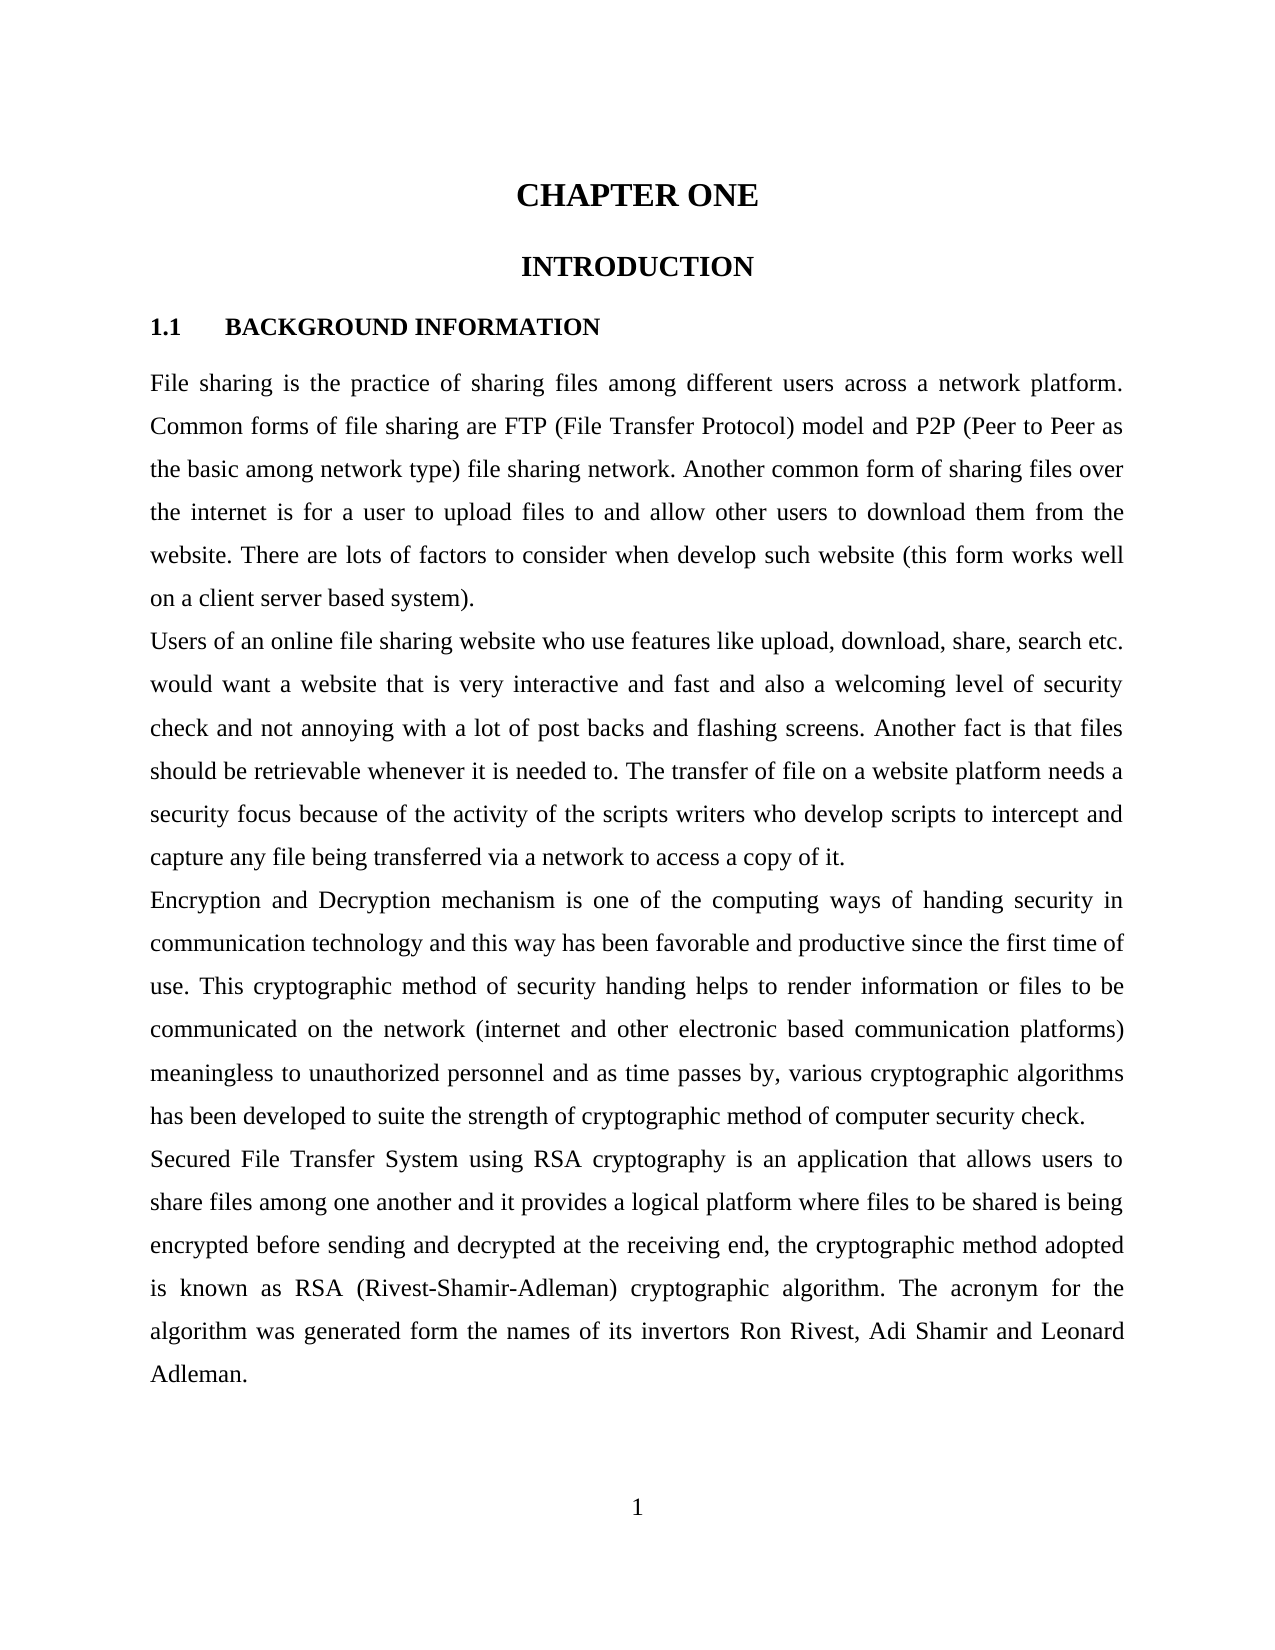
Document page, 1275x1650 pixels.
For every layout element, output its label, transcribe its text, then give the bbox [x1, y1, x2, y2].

text Users of an online file sharing website who use features like upload, download, share, search etc. would want a website that is very interactive and fast and also a welcoming level of security check and not annoying with a lot of post backs and flashing screens. Another fact is that files should be retrievable whenever it is needed to. The transfer of file on a website platform needs a security focus because of the activity of the scripts writers who develop scripts to intercept and capture any file being transferred via a network to access a copy of it. [150, 626, 1125, 871]
subtitle CHAPTER ONE [150, 175, 1125, 213]
text File sharing is the practice of sharing files among different users across a network platform. Common forms of file sharing are FTP (File Transfer Protocol) model and P2P (Peer to Peer as the basic among network type) file sharing network. Another common form of sharing files over the internet is for a user to upload files to and allow other users to download them from the website. There are lots of factors to consider when develop such website (this form works well on a client server based system). [150, 368, 1125, 612]
subtitle BACKGROUND INFORMATION [150, 312, 1125, 341]
subtitle INTRODUCTION [150, 249, 1125, 283]
text Encryption and Decryption mechanism is one of the computing ways of handing security in communication technology and this way has been favorable and productive since the first time of use. This cryptographic method of security handing helps to render information or files to be communicated on the network (internet and other electronic based communication platforms) meaningless to unauthorized personnel and as time passes by, various cryptographic algorithms has been developed to suite the strength of cryptographic method of computer security check. [150, 885, 1125, 1129]
text Secured File Transfer System using RSA cryptography is an application that allows users to share files among one another and it provides a logical platform where files to be shared is being encrypted before sending and decrypted at the receiving end, the cryptographic method adopted is known as RSA (Rivest-Shamir-Adleman) cryptographic algorithm. The acronym for the algorithm was generated form the names of its invertors Ron Rivest, Adi Shamir and Leonard Adleman. [150, 1144, 1125, 1388]
